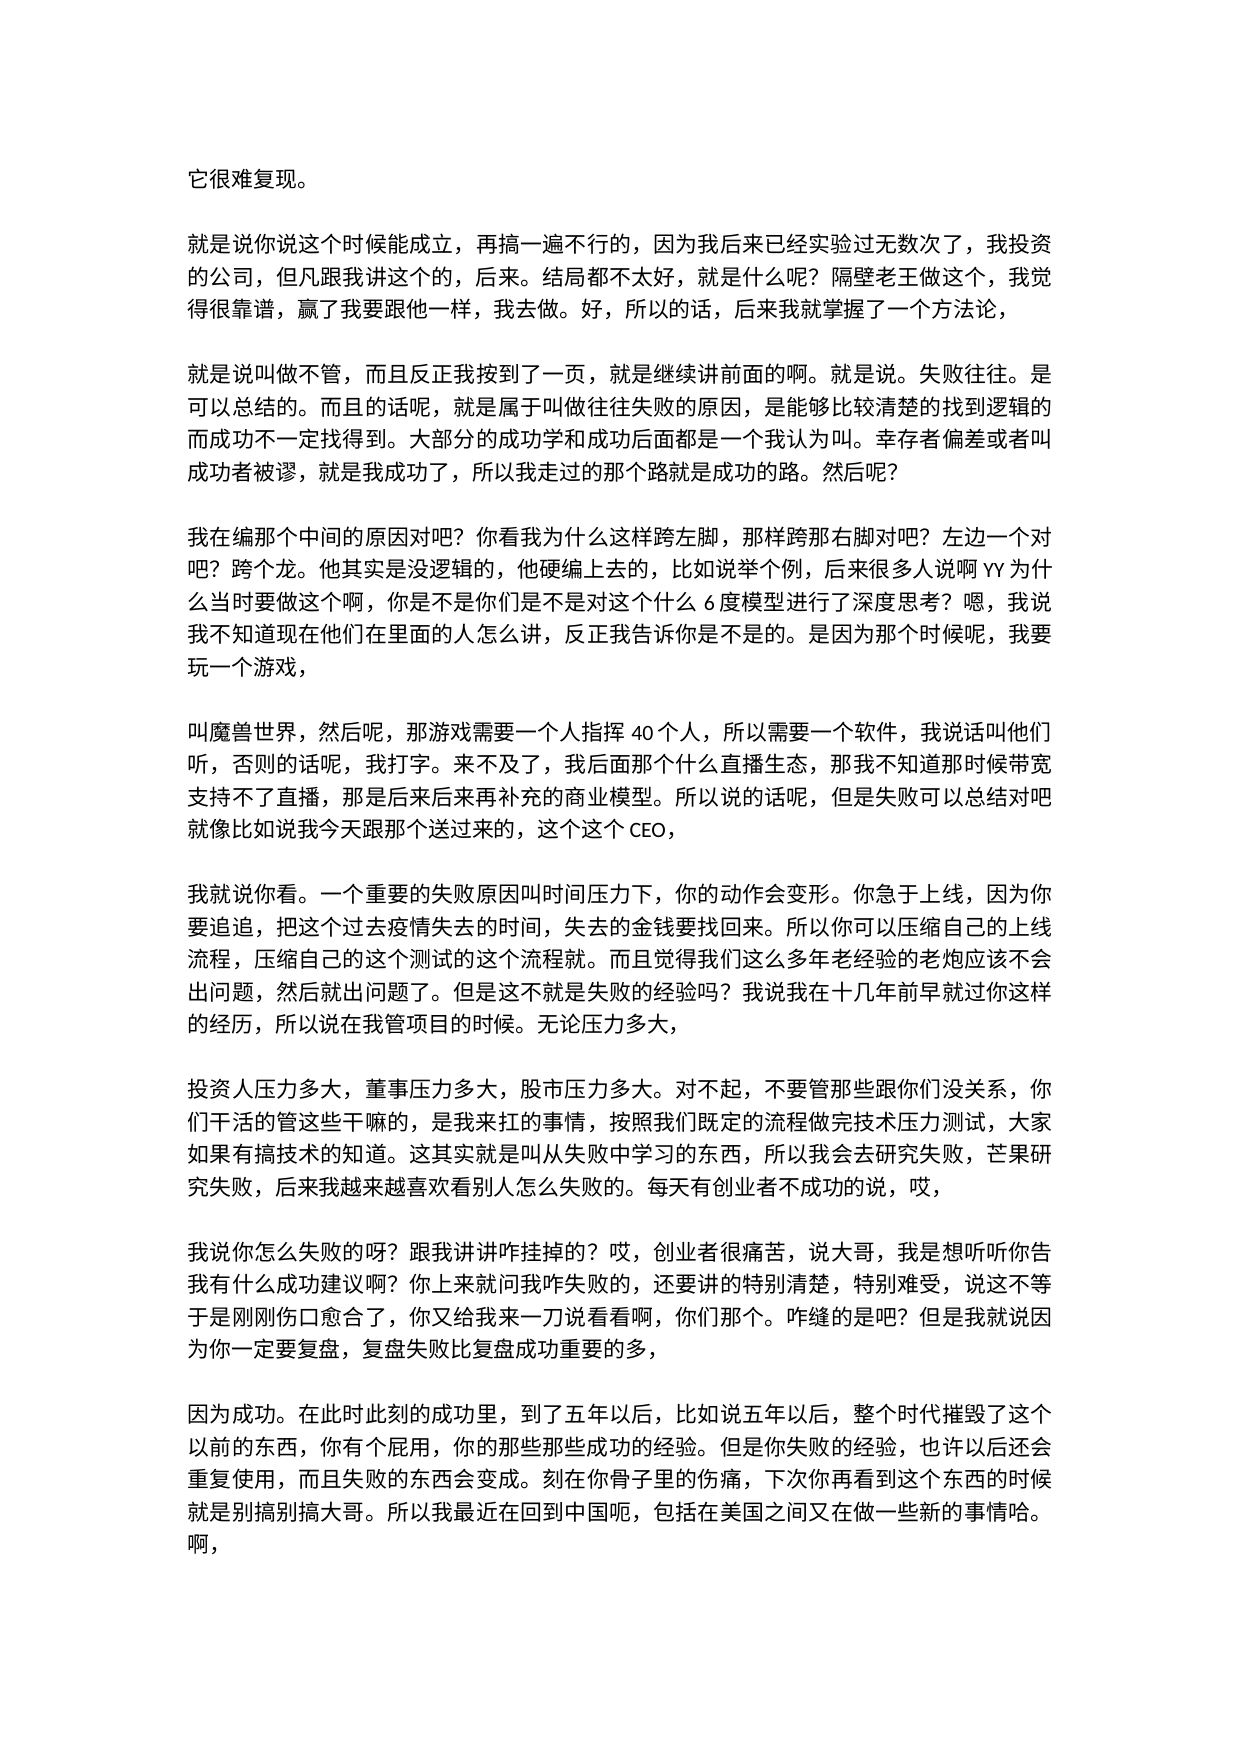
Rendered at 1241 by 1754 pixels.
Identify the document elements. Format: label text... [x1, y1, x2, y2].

text 就是说叫做不管，而且反正我按到了一页，就是继续讲前面的啊。就是说。失败往往。是可以总结的。而且的话呢，就是属于叫做往往失败的原因，是能够比较清楚的找到逻辑的，而成功不一定找得到。大部分的成功学和成功后面都是一个我认为叫。幸存者偏差或者叫成功者被谬，就是我成功了，所以我走过的那个路就是成功的路。然后呢？ [187, 357, 1053, 487]
text 因为成功。在此时此刻的成功里，到了五年以后，比如说五年以后，整个时代摧毁了这个以前的东西，你有个屁用，你的那些那些成功的经验。但是你失败的经验，也许以后还会重复使用，而且失败的东西会变成。刻在你骨子里的伤痛，下次你再看到这个东西的时候就是别搞别搞大哥。所以我最近在回到中国呃，包括在美国之间又在做一些新的事情哈。啊， [187, 1397, 1053, 1559]
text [187, 162, 1053, 194]
text 我在编那个中间的原因对吧？你看我为什么这样跨左脚，那样跨那右脚对吧？左边一个对吧？跨个龙。他其实是没逻辑的，他硬编上去的，比如说举个例，后来很多人说啊YY为什么当时要做这个啊，你是不是你们是不是对这个什么6度模型进行了深度思考？嗯，我说我不知道现在他们在里面的人怎么讲，反正我告诉你是不是的。是因为那个时候呢，我要玩一个游戏， [187, 519, 1053, 682]
text 我就说你看。一个重要的失败原因叫时间压力下，你的动作会变形。你急于上线，因为你要追追，把这个过去疫情失去的时间，失去的金钱要找回来。所以你可以压缩自己的上线流程，压缩自己的这个测试的这个流程就。而且觉得我们这么多年老经验的老炮应该不会出问题，然后就出问题了。但是这不就是失败的经验吗？我说我在十几年前早就过你这样的经历，所以说在我管项目的时候。无论压力多大， [187, 877, 1053, 1039]
text 我说你怎么失败的呀？跟我讲讲咋挂掉的？哎，创业者很痛苦，说大哥，我是想听听你告我有什么成功建议啊？你上来就问我咋失败的，还要讲的特别清楚，特别难受，说这不等于是刚刚伤口愈合了，你又给我来一刀说看看啊，你们那个。咋缝的是吧？但是我就说因为你一定要复盘，复盘失败比复盘成功重要的多， [187, 1234, 1053, 1364]
text 就是说你说这个时候能成立，再搞一遍不行的，因为我后来已经实验过无数次了，我投资的公司，但凡跟我讲这个的，后来。结局都不太好，就是什么呢？隔壁老王做这个，我觉得很靠谱，赢了我要跟他一样，我去做。好，所以的话，后来我就掌握了一个方法论， [187, 227, 1053, 324]
text 叫魔兽世界，然后呢，那游戏需要一个人指挥40个人，所以需要一个软件，我说话叫他们听，否则的话呢，我打字。来不及了，我后面那个什么直播生态，那我不知道那时候带宽支持不了直播，那是后来后来再补充的商业模型。所以说的话呢，但是失败可以总结对吧？就像比如说我今天跟那个送过来的，这个这个CEO， [187, 714, 1053, 844]
text 投资人压力多大，董事压力多大，股市压力多大。对不起，不要管那些跟你们没关系，你们干活的管这些干嘛的，是我来扛的事情，按照我们既定的流程做完技术压力测试，大家如果有搞技术的知道。这其实就是叫从失败中学习的东西，所以我会去研究失败，芒果研究失败，后来我越来越喜欢看别人怎么失败的。每天有创业者不成功的说，哎， [187, 1072, 1053, 1202]
